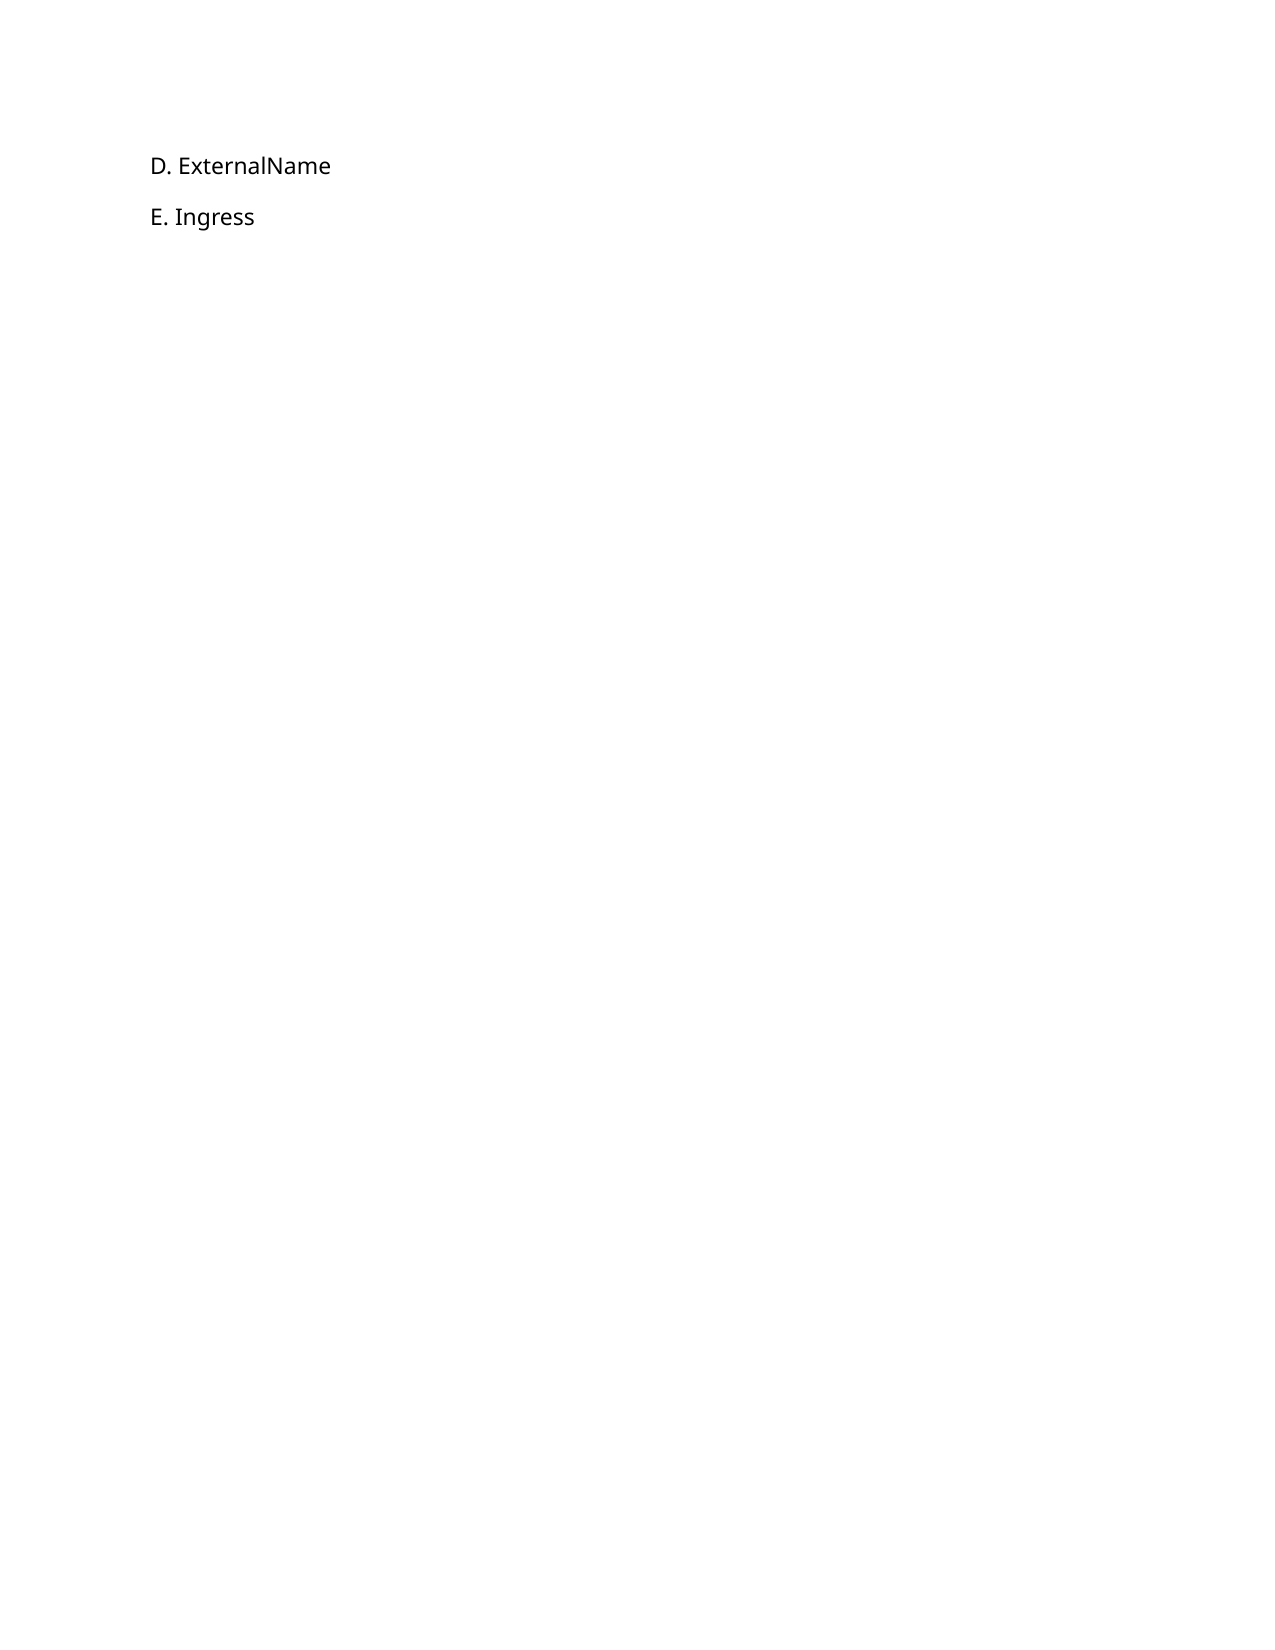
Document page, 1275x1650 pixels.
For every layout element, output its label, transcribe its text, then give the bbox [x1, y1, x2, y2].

text E. Ingress [150, 200, 1125, 232]
text D. ExternalName [150, 150, 1125, 181]
